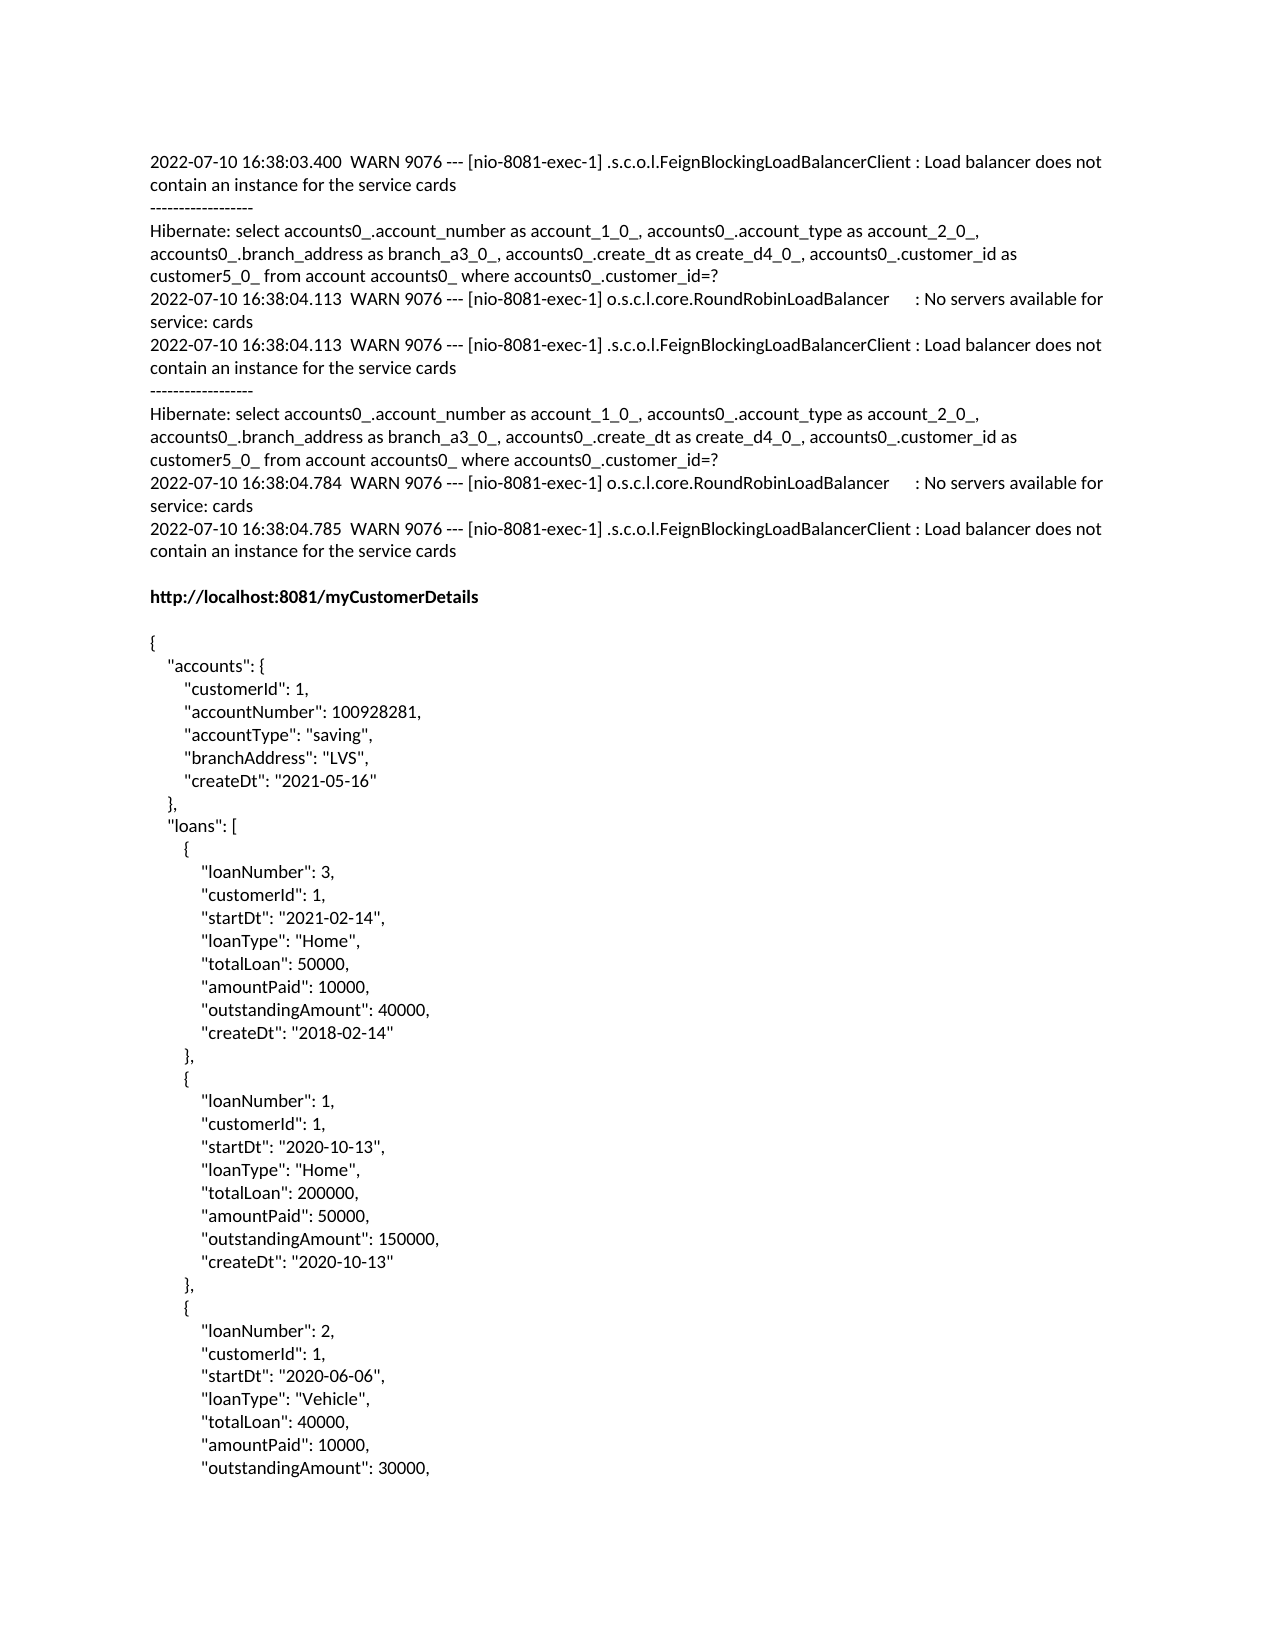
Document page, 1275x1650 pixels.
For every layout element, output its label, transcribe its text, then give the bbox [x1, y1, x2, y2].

text "startDt": "2020-10-13", [150, 1135, 1125, 1158]
text "customerId": 1, [150, 677, 1125, 700]
text "outstandingAmount": 30000, [150, 1456, 1125, 1479]
text ------------------ [150, 196, 1125, 219]
text ------------------ [150, 379, 1125, 402]
text "accountNumber": 100928281, [150, 700, 1125, 723]
text "createDt": "2018-02-14" [150, 1021, 1125, 1044]
text "loans": [ [150, 814, 1125, 837]
text "loanNumber": 1, [150, 1089, 1125, 1112]
text http://localhost:8081/myCustomerDetails [150, 585, 1125, 608]
text "createDt": "2020-10-13" [150, 1250, 1125, 1273]
text "accounts": { [150, 654, 1125, 677]
text "createDt": "2021-05-16" [150, 769, 1125, 792]
text { [150, 1067, 1125, 1089]
text "startDt": "2020-06-06", [150, 1364, 1125, 1387]
text "accountType": "saving", [150, 723, 1125, 746]
text "customerId": 1, [150, 883, 1125, 906]
text 2022-07-10 16:38:04.113 WARN 9076 --- [nio-8081-exec-1] .s.c.o.l.FeignBlockingLoadBalancerClient : Load balancer does not contain an instance for the service cards [150, 333, 1125, 379]
text "amountPaid": 10000, [150, 1433, 1125, 1456]
text }, [150, 1273, 1125, 1296]
text "loanNumber": 3, [150, 860, 1125, 883]
text }, [150, 792, 1125, 814]
text "totalLoan": 200000, [150, 1181, 1125, 1204]
text 2022-07-10 16:38:03.400 WARN 9076 --- [nio-8081-exec-1] .s.c.o.l.FeignBlockingLoadBalancerClient : Load balancer does not contain an instance for the service cards [150, 150, 1125, 196]
text { [150, 1296, 1125, 1319]
text "loanType": "Home", [150, 929, 1125, 952]
text "amountPaid": 50000, [150, 1204, 1125, 1227]
text 2022-07-10 16:38:04.784 WARN 9076 --- [nio-8081-exec-1] o.s.c.l.core.RoundRobinLoadBalancer : No servers available for service: cards [150, 471, 1125, 517]
text "loanNumber": 2, [150, 1319, 1125, 1342]
text "totalLoan": 50000, [150, 952, 1125, 975]
text "branchAddress": "LVS", [150, 746, 1125, 769]
text { [150, 631, 1125, 654]
text 2022-07-10 16:38:04.113 WARN 9076 --- [nio-8081-exec-1] o.s.c.l.core.RoundRobinLoadBalancer : No servers available for service: cards [150, 287, 1125, 333]
text "totalLoan": 40000, [150, 1410, 1125, 1433]
text "customerId": 1, [150, 1112, 1125, 1135]
text "loanType": "Home", [150, 1158, 1125, 1181]
text 2022-07-10 16:38:04.785 WARN 9076 --- [nio-8081-exec-1] .s.c.o.l.FeignBlockingLoadBalancerClient : Load balancer does not contain an instance for the service cards [150, 517, 1125, 562]
text "amountPaid": 10000, [150, 975, 1125, 998]
text "startDt": "2021-02-14", [150, 906, 1125, 929]
text "customerId": 1, [150, 1342, 1125, 1364]
text "outstandingAmount": 40000, [150, 998, 1125, 1021]
text "loanType": "Vehicle", [150, 1387, 1125, 1410]
text }, [150, 1044, 1125, 1067]
text { [150, 837, 1125, 860]
text "outstandingAmount": 150000, [150, 1227, 1125, 1250]
